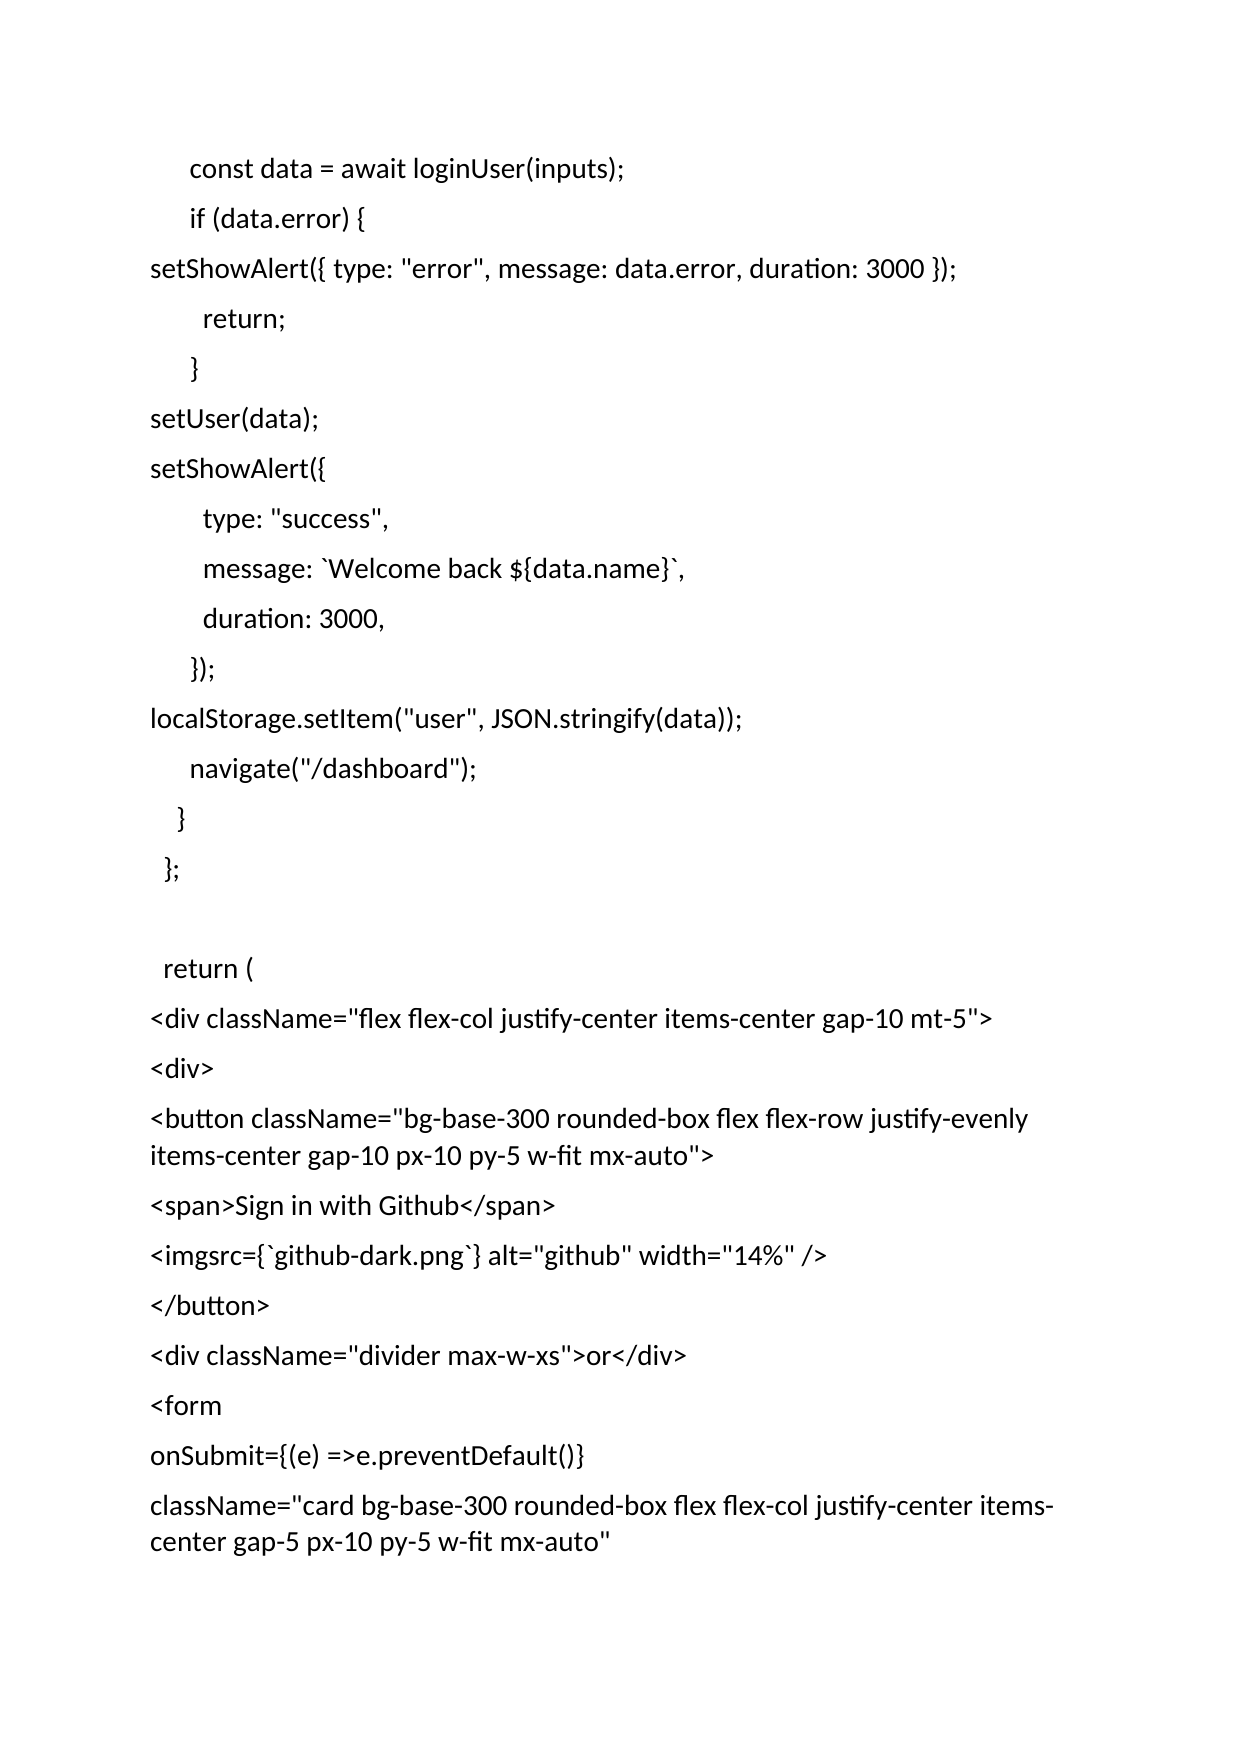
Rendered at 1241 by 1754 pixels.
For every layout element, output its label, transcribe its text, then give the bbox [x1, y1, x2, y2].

text message: `Welcome back ${data.name}`, [150, 550, 1090, 586]
text <div> [150, 1050, 1090, 1086]
text setUser(data); [150, 400, 1090, 436]
text type: "success", [150, 500, 1090, 536]
text <button className="bg-base-300 rounded-box flex flex-row justify-evenly items-center gap-10 px-10 py-5 w-fit mx-auto"> [150, 1100, 1090, 1172]
text onSubmit={(e) =>e.preventDefault()} [150, 1437, 1090, 1472]
text <imgsrc={`github-dark.png`} alt="github" width="14%" /> [150, 1237, 1090, 1272]
text setShowAlert({ type: "error", message: data.error, duration: 3000 }); [150, 250, 1090, 286]
text <div className="flex flex-col justify-center items-center gap-10 mt-5"> [150, 1000, 1090, 1036]
text const data = await loginUser(inputs); [150, 150, 1090, 186]
text duration: 3000, [150, 600, 1090, 636]
text } [150, 350, 1090, 386]
text return; [150, 300, 1090, 336]
text }; [150, 850, 1090, 886]
text </button> [150, 1287, 1090, 1322]
text return ( [150, 950, 1090, 986]
text <span>Sign in with Github</span> [150, 1187, 1090, 1222]
text <form [150, 1387, 1090, 1422]
text className="card bg-base-300 rounded-box flex flex-col justify-center items-center gap-5 px-10 py-5 w-fit mx-auto" [150, 1487, 1090, 1559]
text setShowAlert({ [150, 450, 1090, 486]
text } [150, 800, 1090, 836]
text <div className="divider max-w-xs">or</div> [150, 1337, 1090, 1372]
text navigate("/dashboard"); [150, 750, 1090, 786]
text localStorage.setItem("user", JSON.stringify(data)); [150, 700, 1090, 736]
text if (data.error) { [150, 200, 1090, 236]
text }); [150, 650, 1090, 686]
